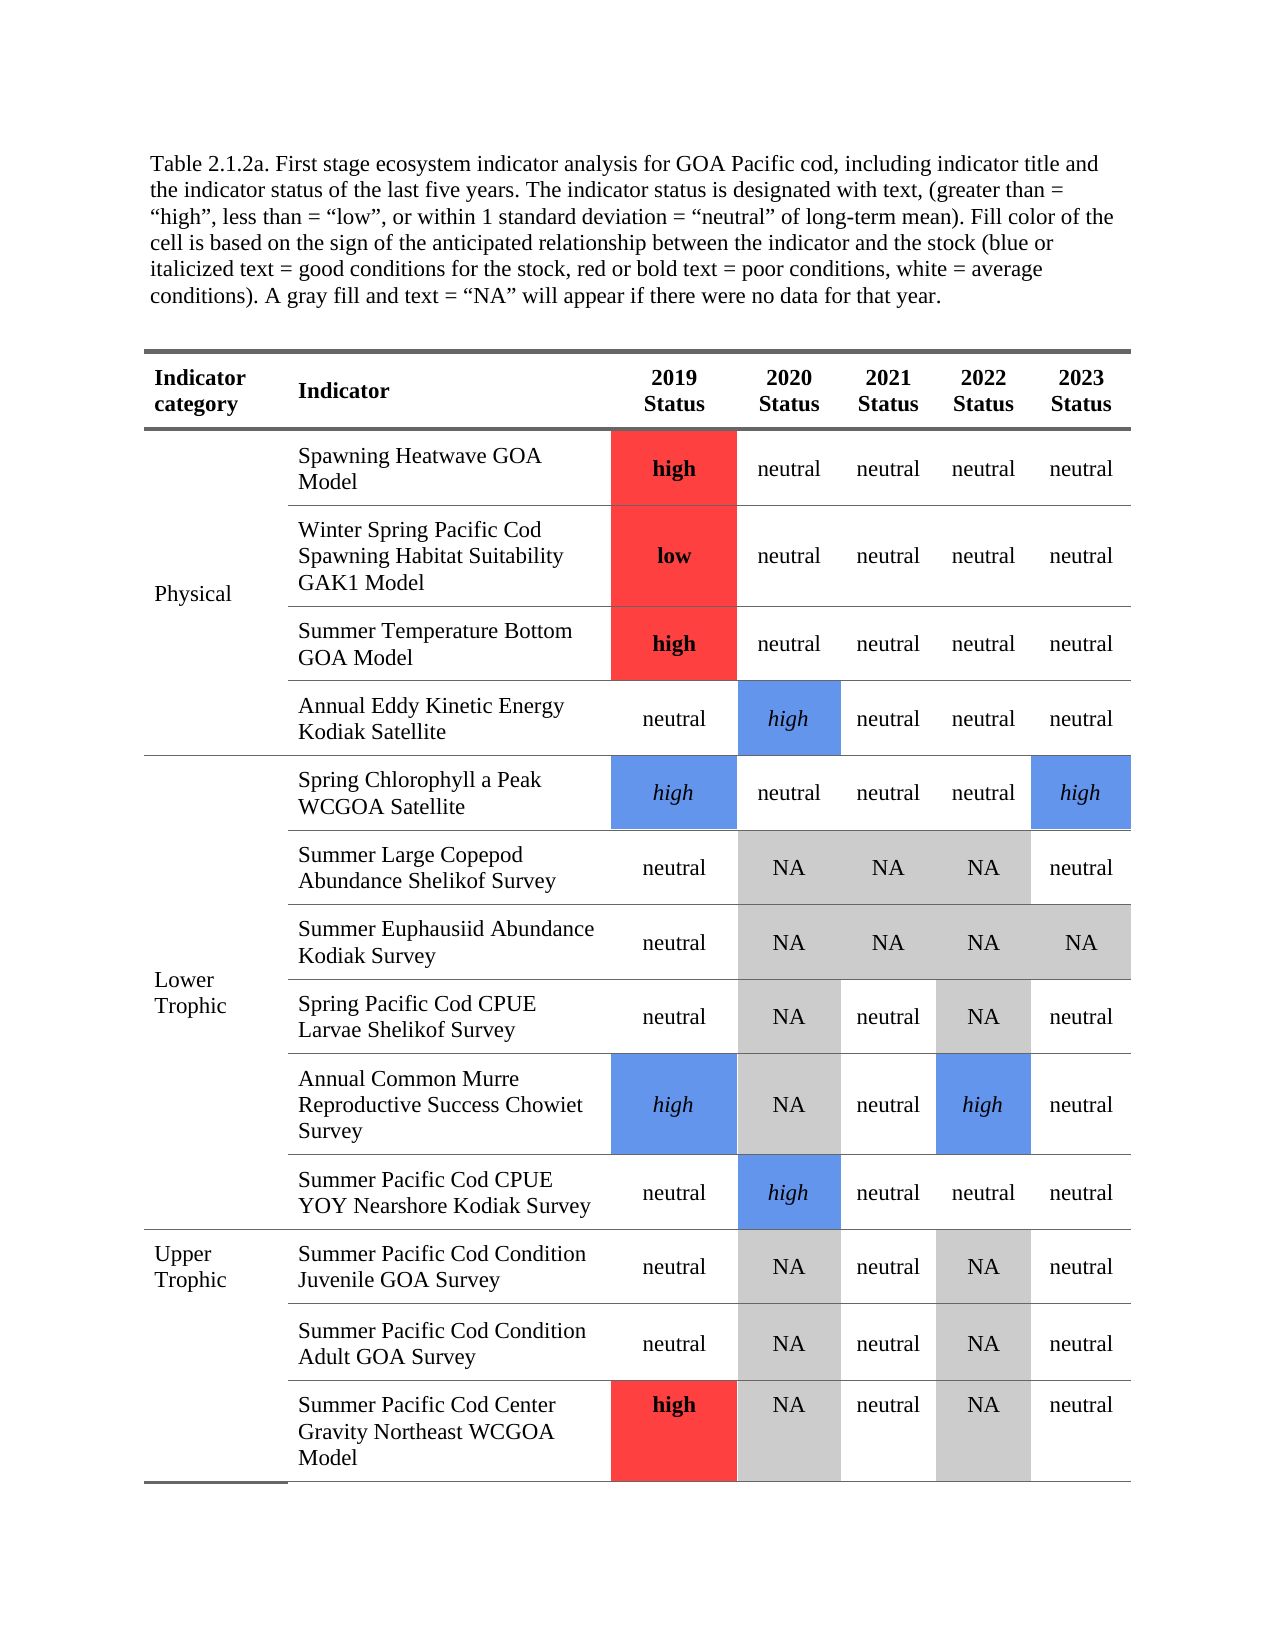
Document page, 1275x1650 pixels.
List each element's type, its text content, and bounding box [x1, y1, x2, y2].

table_header 2021 Status [841, 354, 936, 427]
table_cell NA [738, 1381, 841, 1481]
table_cell Annual Common Murre Reproductive Success Chowiet Survey [288, 1054, 611, 1154]
table_cell NA [841, 831, 936, 904]
table_cell neutral [738, 607, 841, 680]
table_header 2020 Status [738, 354, 841, 427]
table_cell neutral [738, 506, 841, 606]
table_cell NA [738, 831, 841, 904]
table_cell NA [936, 905, 1031, 979]
table_cell neutral [1031, 980, 1131, 1053]
table_cell neutral [611, 681, 737, 755]
table_cell neutral [936, 506, 1031, 606]
table_cell neutral [1031, 831, 1131, 904]
table_cell neutral [936, 681, 1031, 755]
table_cell neutral [611, 980, 737, 1053]
table_cell neutral [611, 1155, 737, 1229]
table_cell neutral [1031, 607, 1131, 680]
table_header 2019 Status [611, 354, 737, 427]
table_cell neutral [611, 905, 737, 979]
table_cell neutral [841, 980, 936, 1053]
table_cell high [1031, 756, 1131, 829]
table_cell NA [738, 905, 841, 979]
table_cell high [611, 756, 737, 829]
table_cell neutral [936, 1155, 1031, 1229]
table_cell NA [936, 1381, 1031, 1481]
table_cell neutral [1031, 1155, 1131, 1229]
table_cell NA [738, 1054, 841, 1154]
table_cell NA [1031, 905, 1131, 979]
table_cell Summer Euphausiid Abundance Kodiak Survey [288, 905, 611, 979]
table_cell NA [738, 1304, 841, 1380]
table_cell high [738, 1155, 841, 1229]
subtitle Table 2.1.2a. First stage ecosystem indicator analysis for GOA Pacific cod, including indicator title and the indicator status of the last five years. The indicator status is designated with text, (greater than = “high”, less than = “low”, or within 1 standard deviation = “neutral” of long-term mean). Fill color of the cell is based on the sign of the anticipated relationship between the indicator and the stock (blue or italicized text = good conditions for the stock, red or bold text = poor conditions, white = average conditions). A gray fill and text = “NA” will appear if there were no data for that year. [150, 150, 1125, 308]
table_cell neutral [841, 756, 936, 829]
table_cell neutral [1031, 1230, 1131, 1303]
table_cell Upper Trophic [144, 1230, 287, 1481]
table_cell Summer Large Copepod Abundance Shelikof Survey [288, 831, 611, 904]
table_cell neutral [841, 1381, 936, 1481]
table_cell low [611, 506, 737, 606]
table_cell neutral [841, 1304, 936, 1380]
table_header 2023 Status [1031, 354, 1131, 427]
table_cell high [611, 1054, 737, 1154]
table_cell Summer Pacific Cod Condition Adult GOA Survey [288, 1304, 611, 1380]
table_cell neutral [936, 756, 1031, 829]
table_cell Spawning Heatwave GOA Model [288, 431, 611, 505]
table_header 2022 Status [936, 354, 1031, 427]
table_cell Summer Pacific Cod Center Gravity Northeast WCGOA Model [288, 1381, 611, 1481]
table_cell neutral [841, 1054, 936, 1154]
table_cell NA [738, 1230, 841, 1303]
table_cell neutral [936, 607, 1031, 680]
table_cell Physical [144, 431, 287, 755]
table_cell neutral [841, 1230, 936, 1303]
table_cell neutral [611, 831, 737, 904]
table_cell Winter Spring Pacific Cod Spawning Habitat Suitability GAK1 Model [288, 506, 611, 606]
table_cell high [738, 681, 841, 755]
table_cell neutral [611, 1230, 737, 1303]
table_cell NA [936, 1230, 1031, 1303]
table_cell neutral [841, 431, 936, 505]
table_cell high [611, 607, 737, 680]
table_header Indicator category [144, 354, 287, 427]
table_cell Summer Pacific Cod Condition Juvenile GOA Survey [288, 1230, 611, 1303]
table_cell neutral [1031, 431, 1131, 505]
table_cell NA [738, 980, 841, 1053]
table_cell neutral [1031, 1381, 1131, 1481]
table_cell high [611, 1381, 737, 1481]
table_cell neutral [936, 431, 1031, 505]
table_cell NA [936, 980, 1031, 1053]
table_cell neutral [738, 431, 841, 505]
table_cell neutral [1031, 1304, 1131, 1380]
table_cell neutral [1031, 681, 1131, 755]
table_cell NA [841, 905, 936, 979]
table_cell high [936, 1054, 1031, 1154]
table_cell neutral [841, 1155, 936, 1229]
table_cell NA [936, 1304, 1031, 1380]
table_cell neutral [1031, 506, 1131, 606]
table_header Indicator [288, 354, 611, 427]
table_cell neutral [841, 607, 936, 680]
table_cell Annual Eddy Kinetic Energy Kodiak Satellite [288, 681, 611, 755]
table_cell Spring Chlorophyll a Peak WCGOA Satellite [288, 756, 611, 829]
table_cell high [611, 431, 737, 505]
table_cell neutral [611, 1304, 737, 1380]
table_cell Summer Pacific Cod CPUE YOY Nearshore Kodiak Survey [288, 1155, 611, 1229]
table_cell neutral [738, 756, 841, 829]
table_cell Spring Pacific Cod CPUE Larvae Shelikof Survey [288, 980, 611, 1053]
table_cell NA [936, 831, 1031, 904]
table_cell neutral [1031, 1054, 1131, 1154]
table_cell Lower Trophic [144, 756, 287, 1229]
table_cell Summer Temperature Bottom GOA Model [288, 607, 611, 680]
table_cell neutral [841, 506, 936, 606]
table_cell neutral [841, 681, 936, 755]
